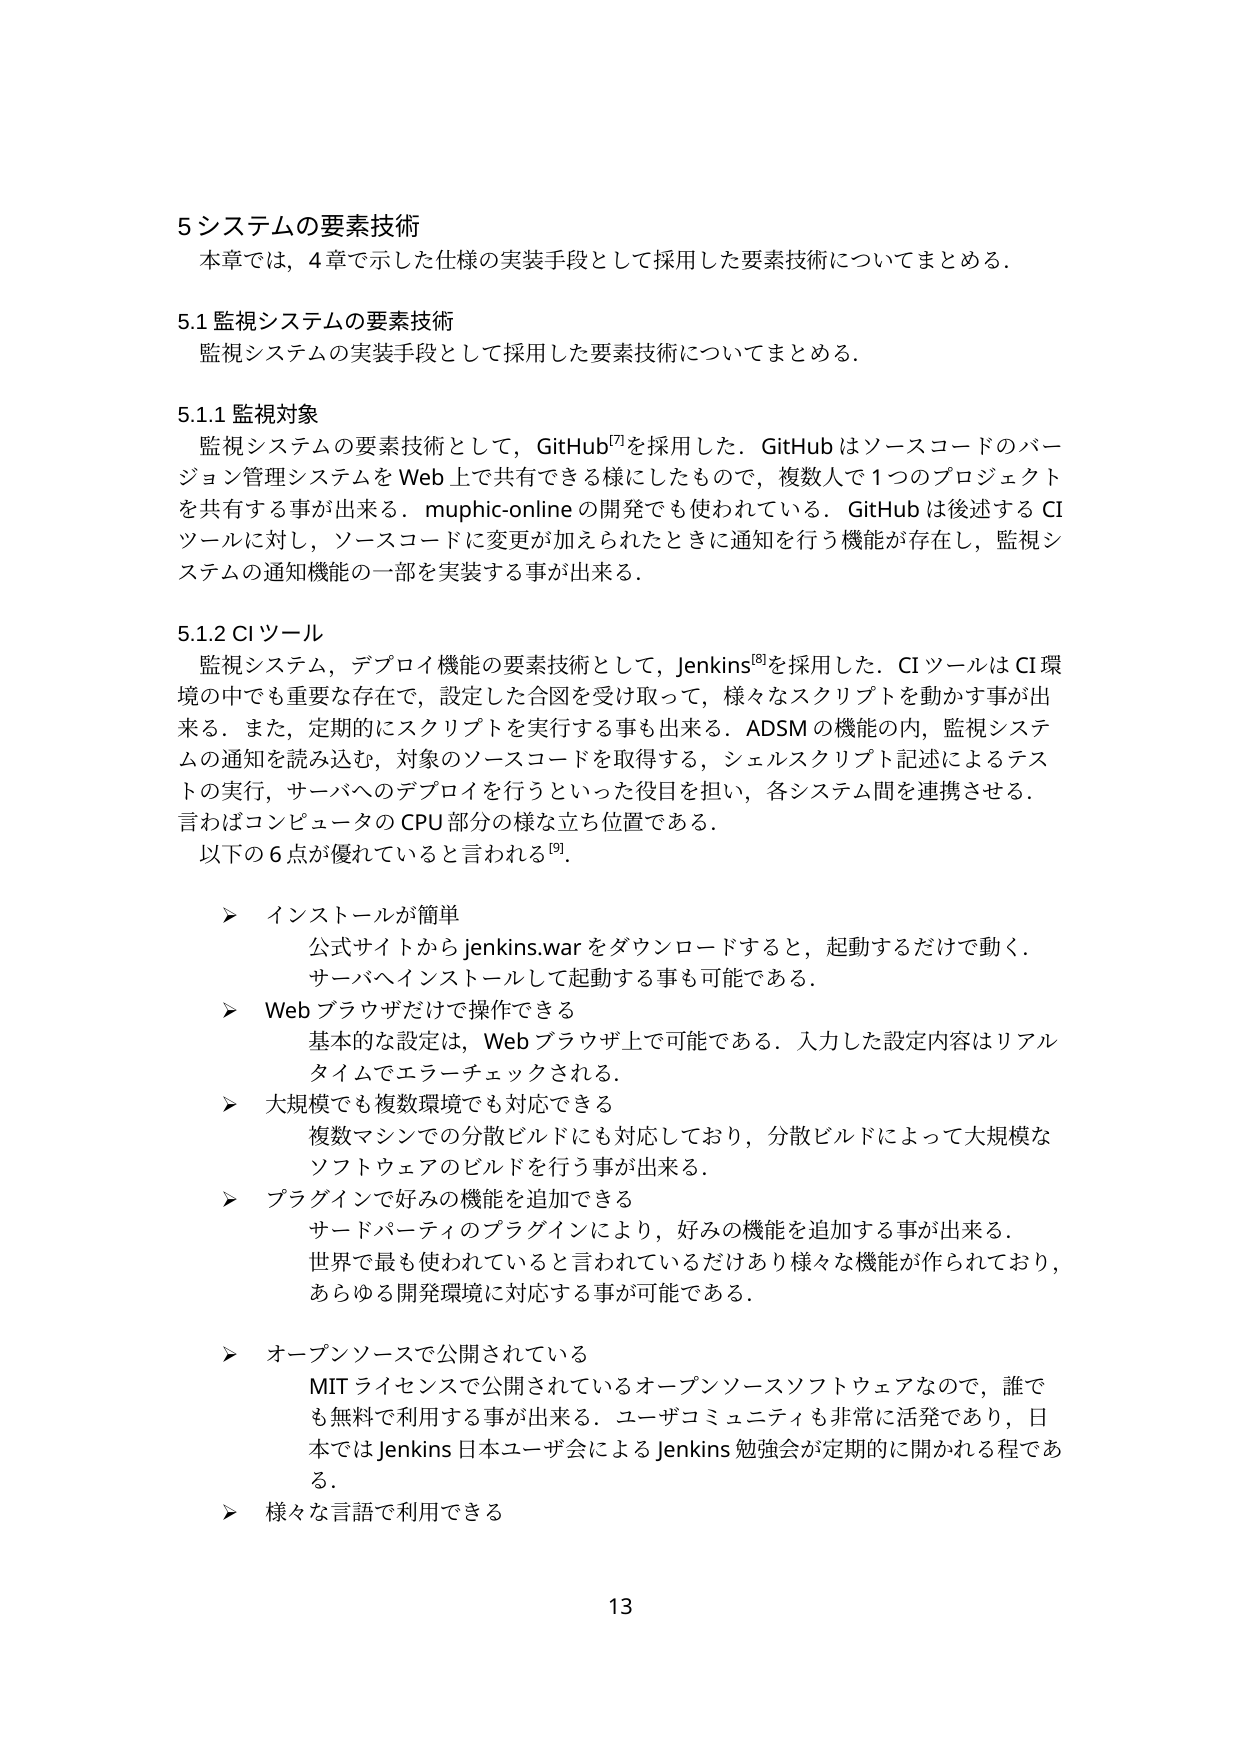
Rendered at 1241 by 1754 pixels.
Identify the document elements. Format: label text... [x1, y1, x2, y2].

list 基本的な設定は，Webブラウザ上で可能である．入力した設定内容はリアルタイムでエラーチェックされる． [308, 1024, 1063, 1087]
list 様々な言語で利用できる [221, 1495, 1063, 1526]
list プラグインで好みの機能を追加できる [221, 1182, 1063, 1213]
list 公式サイトからjenkins.warをダウンロードすると，起動するだけで動く． [308, 930, 1063, 961]
list Webブラウザだけで操作できる [221, 993, 1063, 1024]
subtitle 5.1.2 CIツール [177, 616, 1063, 648]
text 監視システムの実装手段として採用した要素技術についてまとめる． [177, 336, 1063, 367]
subtitle 5.1 監視システムの要素技術 [177, 304, 1063, 336]
list MITライセンスで公開されているオープンソースソフトウェアなので，誰でも無料で利用する事が出来る．ユーザコミュニティも非常に活発であり，日本ではJenkins日本ユーザ会によるJenkins勉強会が定期的に開かれる程である． [308, 1369, 1063, 1495]
text 以下の6点が優れていると言われる[9]． [177, 837, 1063, 869]
list 大規模でも複数環境でも対応できる [221, 1087, 1063, 1119]
list サーバへインストールして起動する事も可能である． [308, 961, 1063, 993]
subtitle 5システムの要素技術 [177, 207, 1063, 243]
list 複数マシンでの分散ビルドにも対応しており，分散ビルドによって大規模なソフトウェアのビルドを行う事が出来る． [308, 1119, 1063, 1182]
list オープンソースで公開されている [221, 1337, 1063, 1369]
list 世界で最も使われていると言われているだけあり様々な機能が作られており，あらゆる開発環境に対応する事が可能である． [308, 1245, 1063, 1308]
text 本章では，4章で示した仕様の実装手段として採用した要素技術についてまとめる． [177, 243, 1063, 274]
list サードパーティのプラグインにより，好みの機能を追加する事が出来る． [308, 1213, 1063, 1245]
text 監視システムの要素技術として，GitHub[7]を採用した．GitHubはソースコードのバージョン管理システムをWeb上で共有できる様にしたもので，複数人で1つのプロジェクトを共有する事が出来る．muphic-onlineの開発でも使われている．GitHubは後述するCIツールに対し，ソースコードに変更が加えられたときに通知を行う機能が存在し，監視システムの通知機能の一部を実装する事が出来る． [177, 429, 1063, 587]
list インストールが簡単 [221, 898, 1063, 930]
subtitle 5.1.1 監視対象 [177, 397, 1063, 429]
text 監視システム，デプロイ機能の要素技術として，Jenkins[8]を採用した．CIツールはCI環境の中でも重要な存在で，設定した合図を受け取って，様々なスクリプトを動かす事が出来る．また，定期的にスクリプトを実行する事も出来る．ADSMの機能の内，監視システムの通知を読み込む，対象のソースコードを取得する，シェルスクリプト記述によるテストの実行，サーバへのデプロイを行うといった役目を担い，各システム間を連携させる．言わばコンピュータのCPU部分の様な立ち位置である． [177, 648, 1063, 837]
